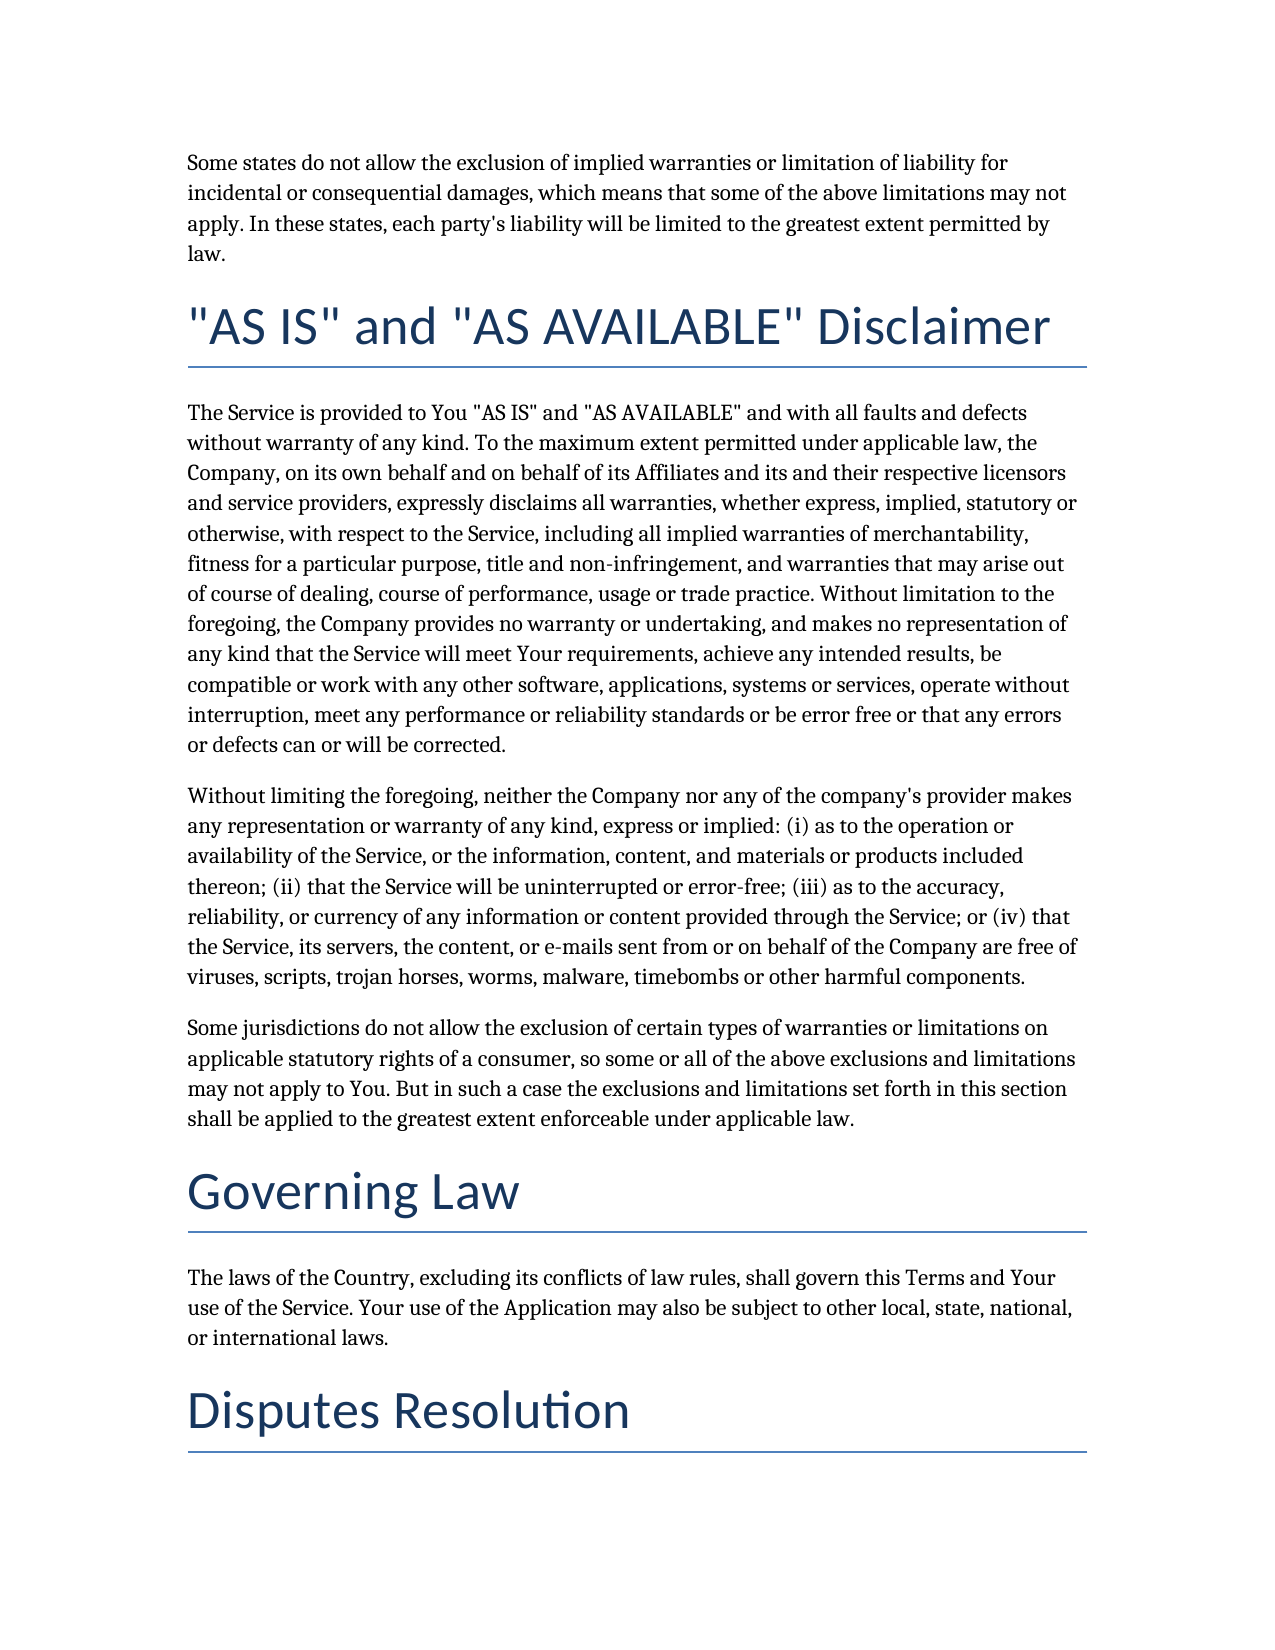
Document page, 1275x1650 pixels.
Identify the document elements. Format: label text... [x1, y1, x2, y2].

text Some states do not allow the exclusion of implied warranties or limitation of liability for incidental or consequential damages, which means that some of the above limitations may not apply. In these states, each party's liability will be limited to the greatest extent permitted by law. [187, 150, 1087, 267]
text The laws of the Country, excluding its conflicts of law rules, shall govern this Terms and Your use of the Service. Your use of the Application may also be subject to other local, state, national, or international laws. [187, 1264, 1087, 1351]
title Disputes Resolution [187, 1376, 1087, 1453]
title Governing Law [187, 1157, 1087, 1233]
text The Service is provided to You "AS IS" and "AS AVAILABLE" and with all faults and defects without warranty of any kind. To the maximum extent permitted under applicable law, the Company, on its own behalf and on behalf of its Affiliates and its and their respective licensors and service providers, expressly disclaims all warranties, whether express, implied, statutory or otherwise, with respect to the Service, including all implied warranties of merchantability, fitness for a particular purpose, title and non-infringement, and warranties that may arise out of course of dealing, course of performance, usage or trade practice. Without limitation to the foregoing, the Company provides no warranty or undertaking, and makes no representation of any kind that the Service will meet Your requirements, achieve any intended results, be compatible or work with any other software, applications, systems or services, operate without interruption, meet any performance or reliability standards or be error free or that any errors or defects can or will be corrected. [187, 399, 1087, 758]
text Without limiting the foregoing, neither the Company nor any of the company's provider makes any representation or warranty of any kind, express or implied: (i) as to the operation or availability of the Service, or the information, content, and materials or products included thereon; (ii) that the Service will be uninterrupted or error-free; (iii) as to the accuracy, reliability, or currency of any information or content provided through the Service; or (iv) that the Service, its servers, the content, or e-mails sent from or on behalf of the Company are free of viruses, scripts, trojan horses, worms, malware, timebombs or other harmful components. [187, 783, 1087, 990]
text Some jurisdictions do not allow the exclusion of certain types of warranties or limitations on applicable statutory rights of a consumer, so some or all of the above exclusions and limitations may not apply to You. But in such a case the exclusions and limitations set forth in this section shall be applied to the greatest extent enforceable under applicable law. [187, 1015, 1087, 1132]
title "AS IS" and "AS AVAILABLE" Disclaimer [187, 292, 1087, 368]
